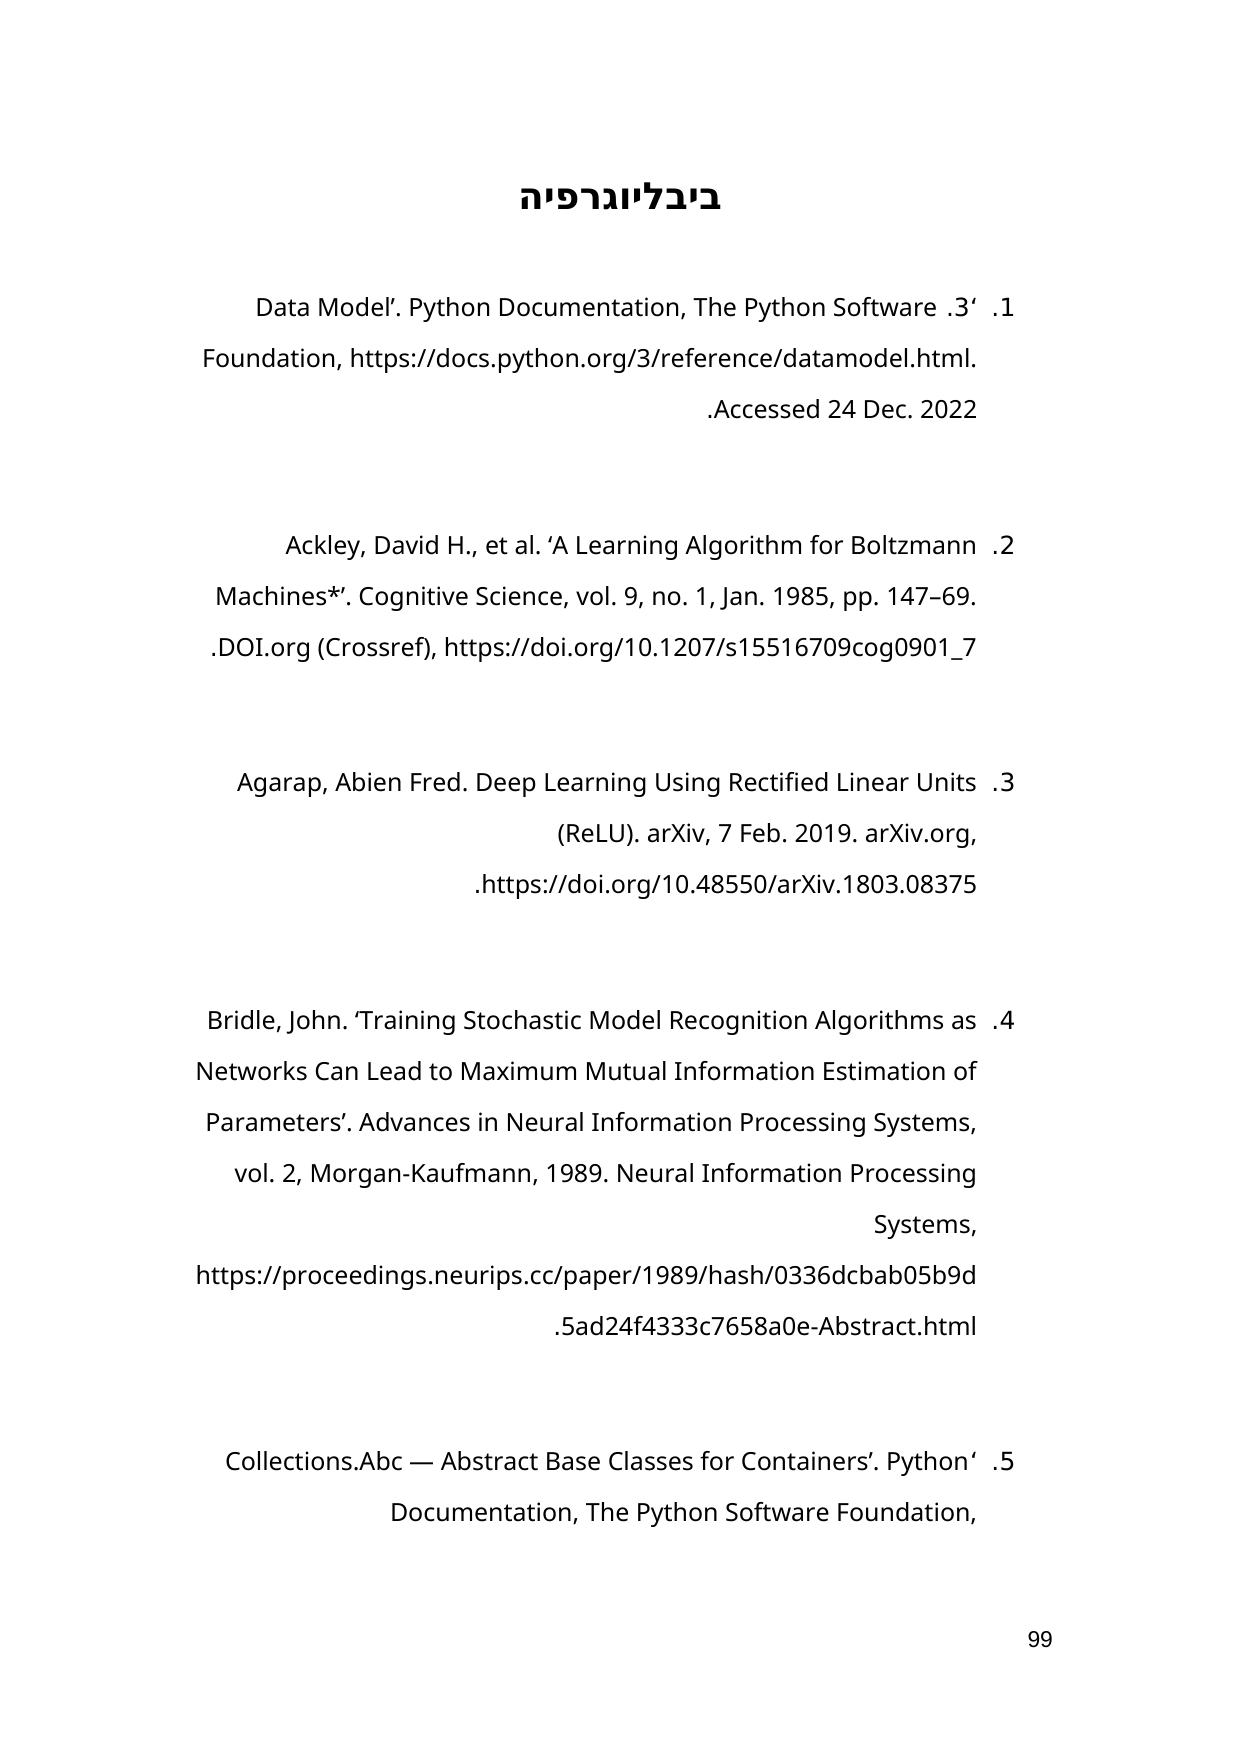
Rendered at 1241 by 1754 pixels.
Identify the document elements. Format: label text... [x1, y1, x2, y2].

list Bridle, John. ‘Training Stochastic Model Recognition Algorithms as Networks Can Lead to Maximum Mutual Information Estimation of Parameters’. Advances in Neural Information Processing Systems, vol. 2, Morgan-Kaufmann, 1989. Neural Information Processing Systems, https://proceedings.neurips.cc/paper/1989/hash/0336dcbab05b9d5ad24f4333c7658a0e-Abstract.html. [187, 1002, 1015, 1343]
list Agarap, Abien Fred. Deep Learning Using Rectified Linear Units (ReLU). arXiv, 7 Feb. 2019. arXiv.org, https://doi.org/10.48550/arXiv.1803.08375. [187, 765, 1015, 901]
list Ackley, David H., et al. ‘A Learning Algorithm for Boltzmann Machines*’. Cognitive Science, vol. 9, no. 1, Jan. 1985, pp. 147–69. DOI.org (Crossref), https://doi.org/10.1207/s15516709cog0901_7. [187, 527, 1015, 663]
text ביבליוגרפיה [187, 175, 1053, 219]
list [187, 1444, 1015, 1529]
list ‘3. Data Model’. Python Documentation, The Python Software Foundation, https://docs.python.org/3/reference/datamodel.html. Accessed 24 Dec. 2022. [187, 290, 1015, 426]
